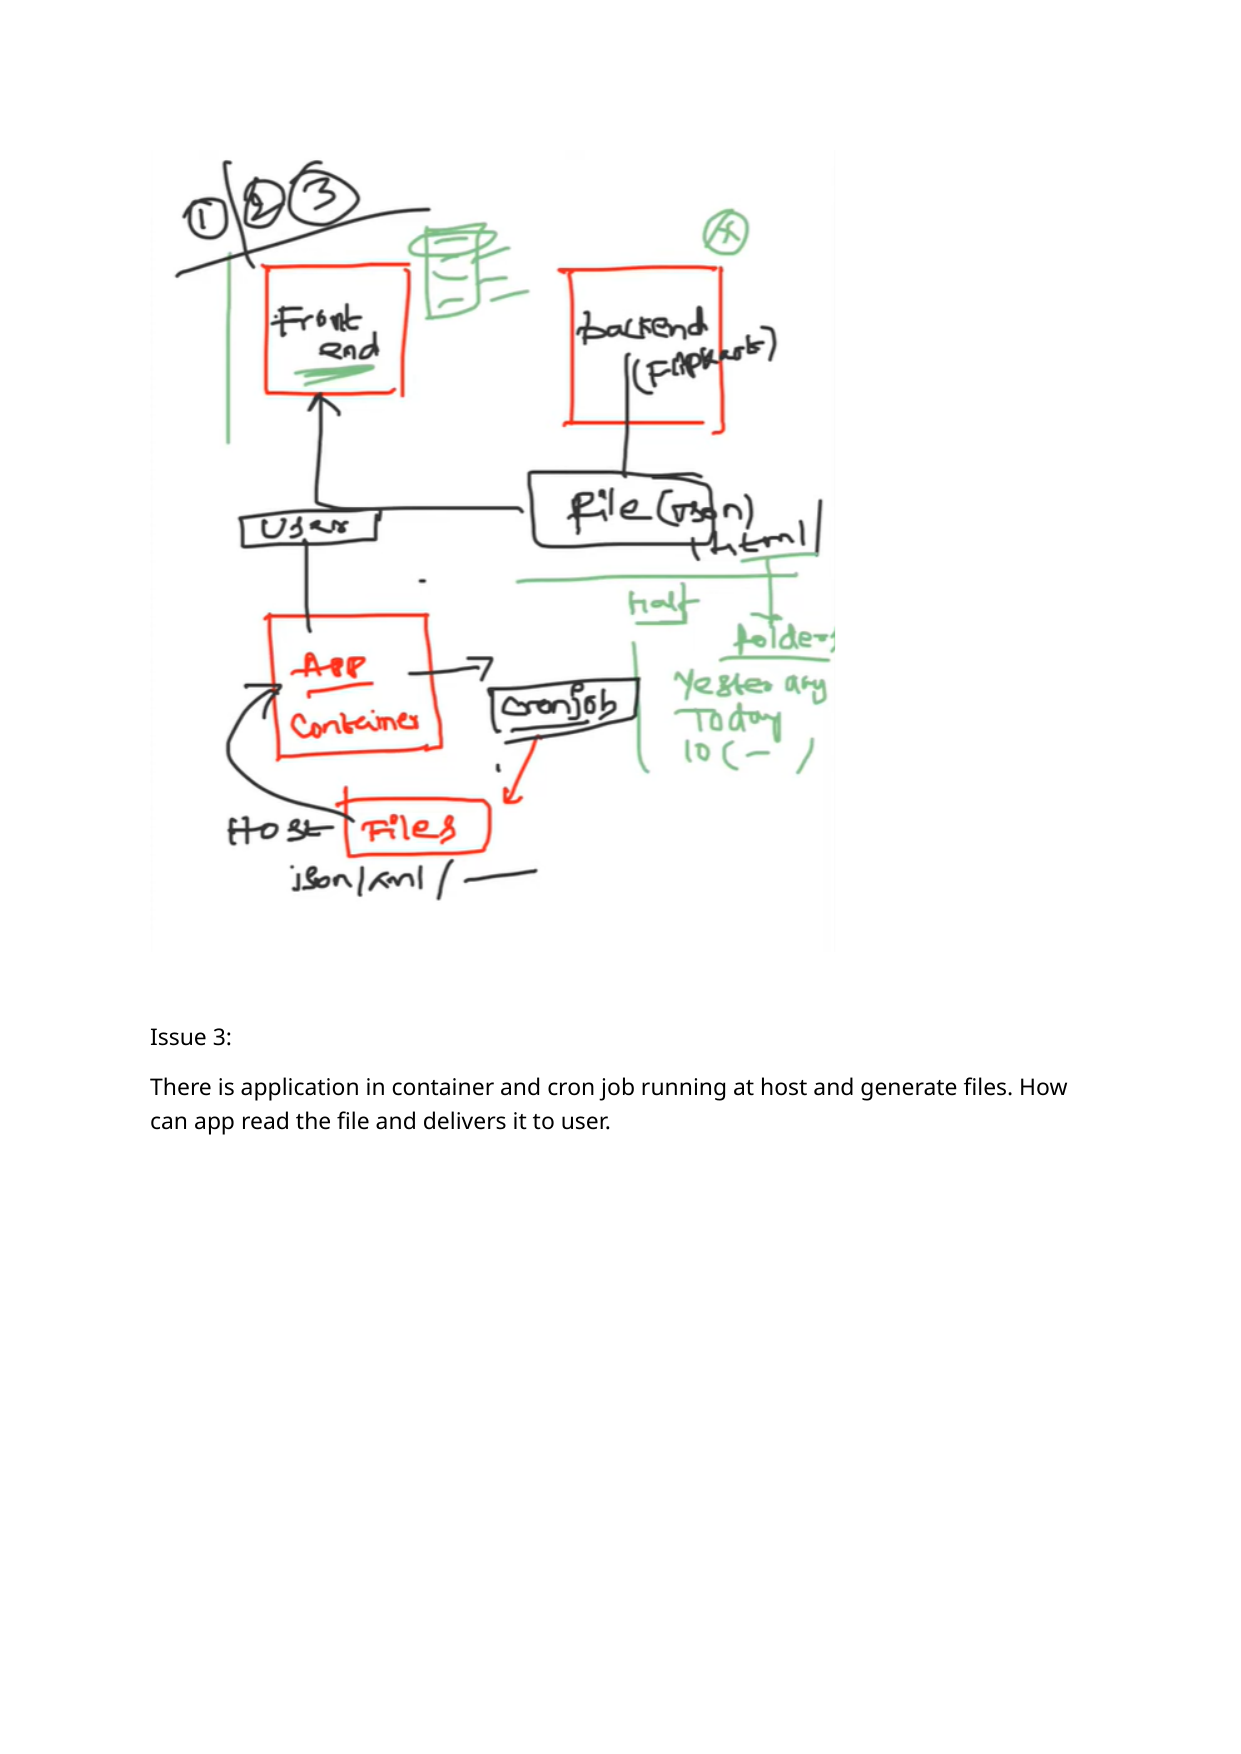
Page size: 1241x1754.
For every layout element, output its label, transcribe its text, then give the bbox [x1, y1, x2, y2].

text Issue 3: [150, 1021, 1090, 1052]
text There is application in container and cron job running at host and generate files. How can app read the file and delivers it to user. [150, 1071, 1090, 1136]
picture [150, 150, 836, 952]
